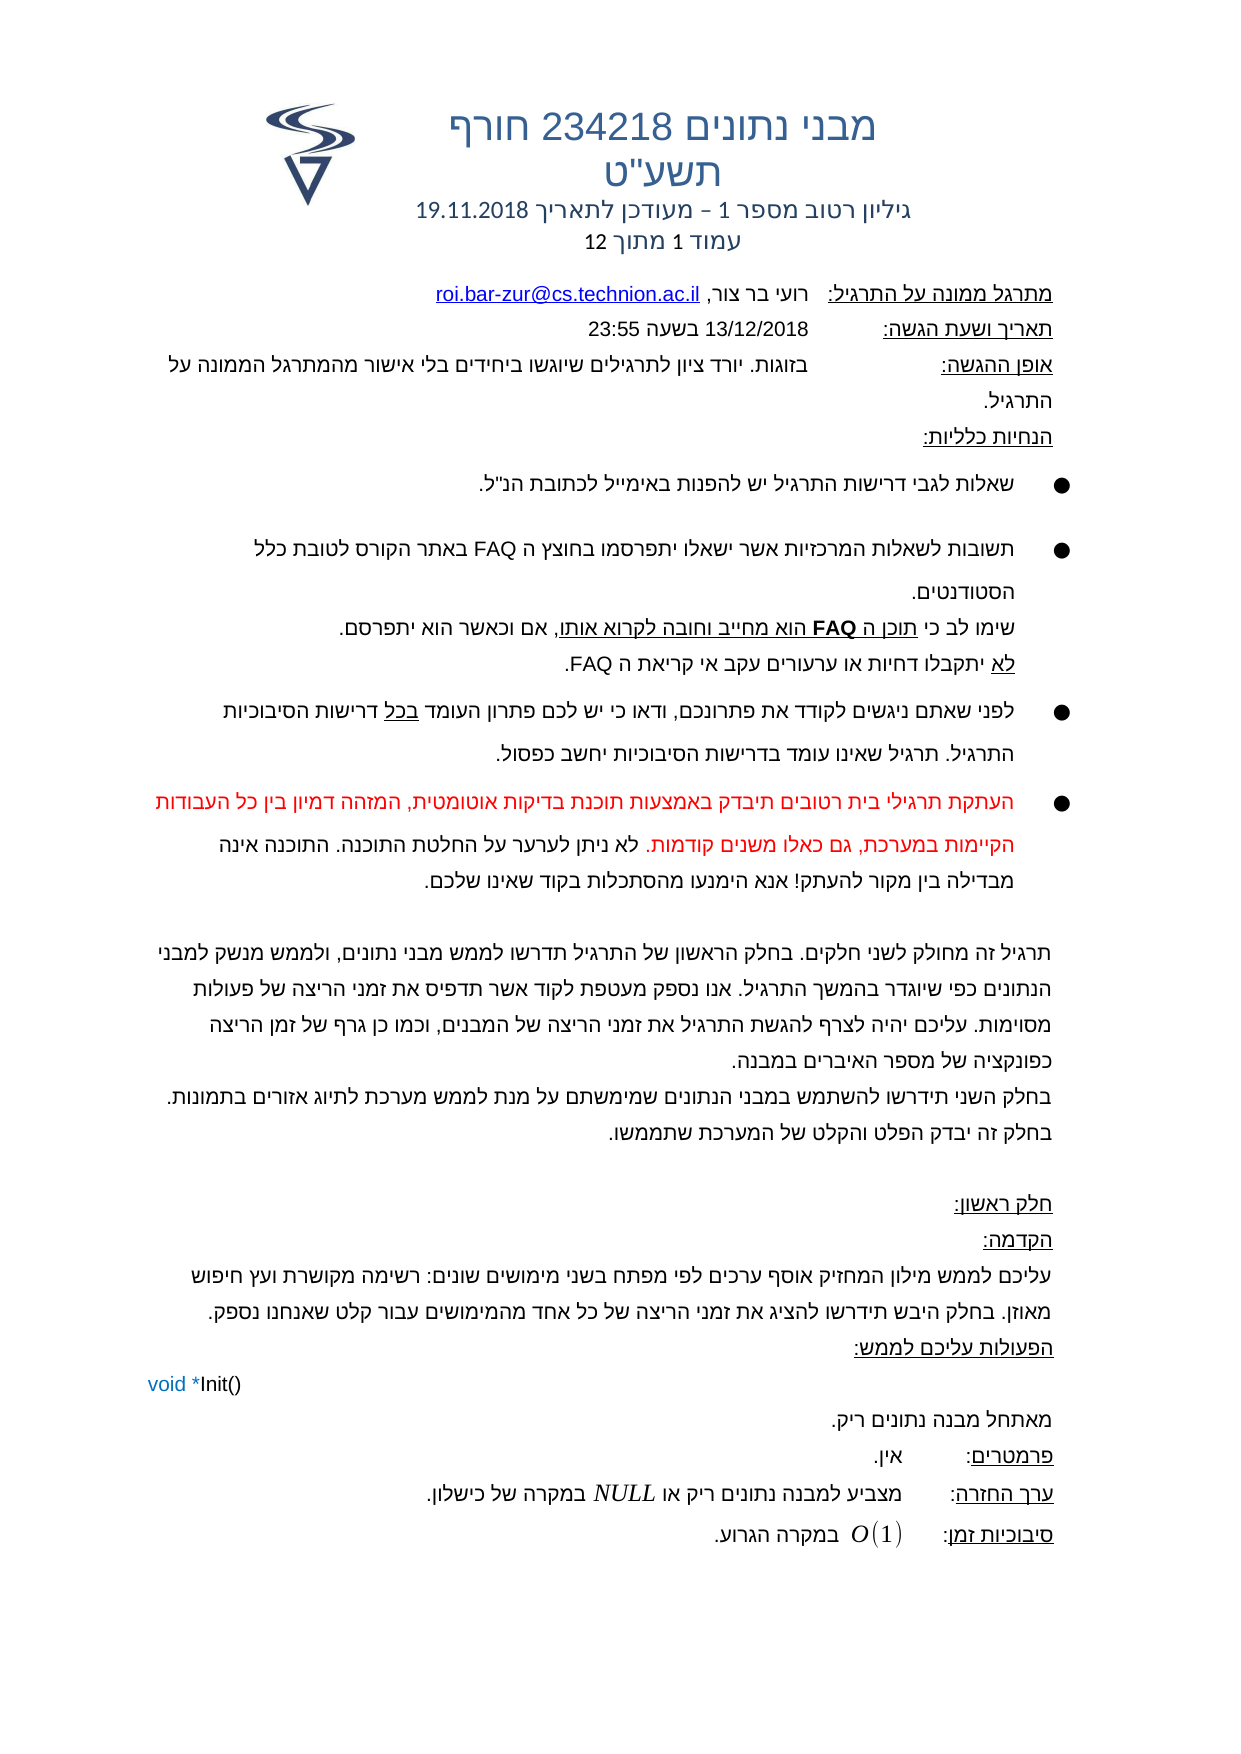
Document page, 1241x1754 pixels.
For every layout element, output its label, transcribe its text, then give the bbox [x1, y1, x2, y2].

text סיבוכיות זמן: במקרה הגרוע. [148, 1519, 1054, 1591]
list לפני שאתם ניגשים לקודד את פתרונכם, ודאו כי יש לכם פתרון העומד בכל דרישות הסיבוכיות התרגיל. תרגיל שאינו עומד בדרישות הסיבוכיות יחשב כפסול. [148, 688, 1053, 766]
list העתקת תרגילי בית רטובים תיבדק באמצעות תוכנת בדיקות אוטומטית, המזהה דמיון בין כל העבודות הקיימות במערכת, גם כאלו משנים קודמות. לא ניתן לערער על החלטת התוכנה. התוכנה אינה מבדילה בין מקור להעתק! אנא הימנעו מהסתכלות בקוד שאינו שלכם. [148, 778, 1053, 893]
text void *Init() [148, 1372, 1053, 1396]
text תאריך ושעת הגשה: 13/12/2018 בשעה 23:55 [148, 317, 1053, 341]
picture [266, 103, 355, 206]
text הנחיות כלליות: [148, 425, 1053, 449]
list שאלות לגבי דרישות התרגיל יש להפנות באימייל לכתובת הנ"ל. [148, 461, 1053, 504]
text ערך החזרה: מצביע למבנה נתונים ריק או במקרה של כישלון. [148, 1480, 1054, 1507]
list תשובות לשאלות המרכזיות אשר ישאלו יתפרסמו בחוצץ ה FAQ באתר הקורס לטובת כלל הסטודנטים. שימו לב כי תוכן ה FAQ הוא מחייב וחובה לקרוא אותו, אם וכאשר הוא יתפרסם. לא יתקבלו דחיות או ערעורים עקב אי קריאת ה FAQ. [148, 525, 1053, 676]
text הפעולות עליכם לממש: [148, 1336, 1054, 1360]
text פרמטרים: אין. [148, 1444, 1054, 1468]
text הקדמה: [148, 1228, 1053, 1252]
text עליכם לממש מילון המחזיק אוסף ערכים לפי מפתח בשני מימושים שונים: רשימה מקושרת ועץ חיפוש מאוזן. בחלק היבש תידרשו להציג את זמני הריצה של כל אחד מהמימושים עבור קלט שאנחנו נספק. [148, 1264, 1053, 1324]
text בחלק השני תידרשו להשתמש במבני הנתונים שמימשתם על מנת לממש מערכת לתיוג אזורים בתמונות. בחלק זה יבדק הפלט והקלט של המערכת שתממשו. [148, 1084, 1053, 1144]
text מתרגל ממונה על התרגיל: רועי בר צור, roi.bar-zur@cs.technion.ac.il [148, 281, 1053, 305]
text תרגיל זה מחולק לשני חלקים. בחלק הראשון של התרגיל תדרשו לממש מבני נתונים, ולממש מנשק למבני הנתונים כפי שיוגדר בהמשך התרגיל. אנו נספק מעטפת לקוד אשר תדפיס את זמני הריצה של פעולות מסוימות. עליכם יהיה לצרף להגשת התרגיל את זמני הריצה של המבנים, וכמו כן גרף של זמן הריצה כפונקציה של מספר האיברים במבנה. [148, 941, 1053, 1072]
text חלק ראשון: [148, 1192, 1053, 1216]
text אופן ההגשה: בזוגות. יורד ציון לתרגילים שיוגשו ביחידים בלי אישור מהמתרגל הממונה על התרגיל. [148, 353, 1053, 413]
text מאתחל מבנה נתונים ריק. [148, 1408, 1053, 1432]
